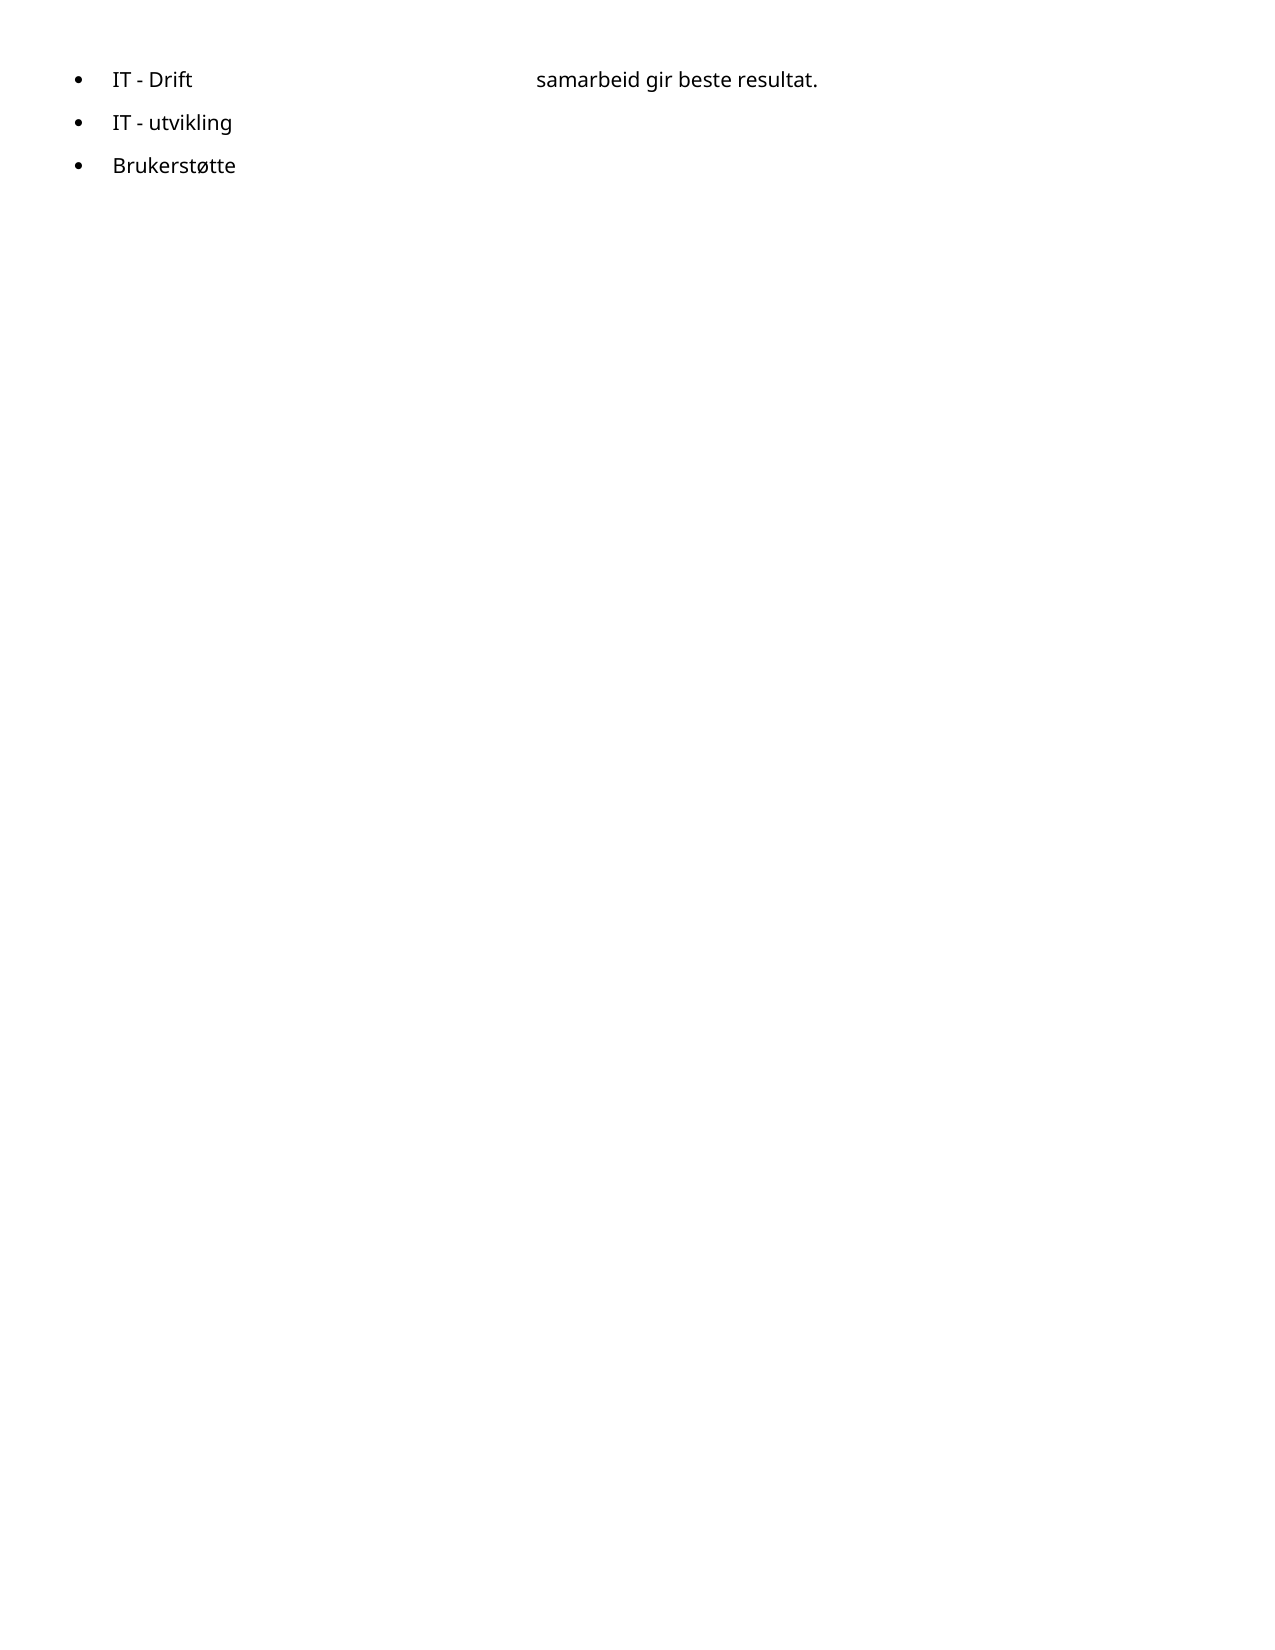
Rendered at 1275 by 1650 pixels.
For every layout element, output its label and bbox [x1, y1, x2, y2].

table_cell [536, 66, 1200, 191]
